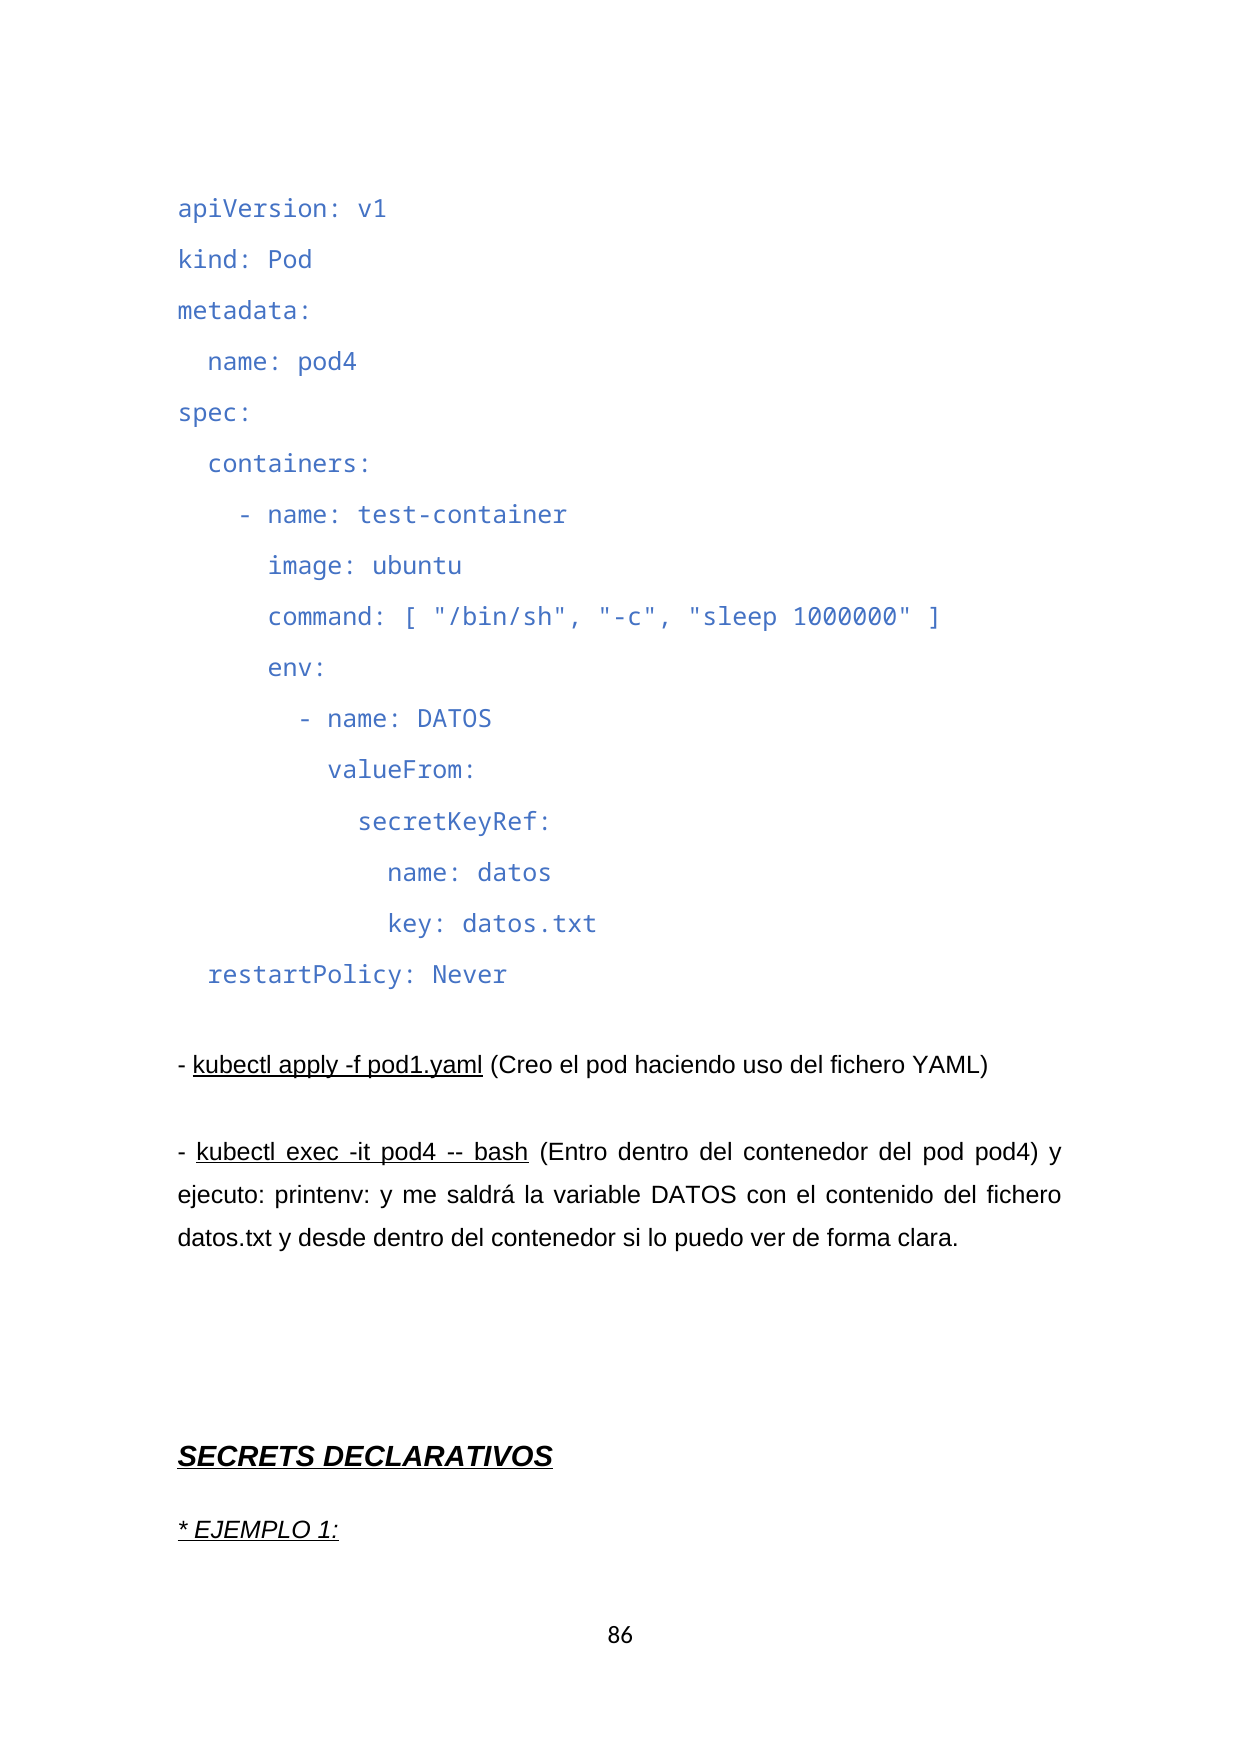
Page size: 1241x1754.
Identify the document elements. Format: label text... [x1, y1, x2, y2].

text key: datos.txt [177, 905, 1063, 939]
text valueFrom: [177, 752, 1063, 786]
text - kubectl exec -it pod4 -- bash (Entro dentro del contenedor del pod pod4) y ejecuto: printenv: y me saldrá la variable DATOS con el contenido del fichero datos.txt y desde dentro del contenedor si lo puedo ver de forma clara. [177, 1137, 1063, 1252]
text - kubectl apply -f pod1.yaml (Creo el pod haciendo uso del fichero YAML) [177, 1051, 1063, 1079]
text command: [ "/bin/sh", "-c", "sleep 1000000" ] [177, 599, 1063, 633]
text image: ubuntu [177, 548, 1063, 582]
subtitle SECRETS DECLARATIVOS [177, 1439, 1063, 1472]
text name: pod4 [177, 344, 1063, 378]
text env: [177, 650, 1063, 684]
text name: datos [177, 854, 1063, 888]
text kind: Pod [177, 242, 1063, 276]
text restartPolicy: Never [177, 956, 1063, 990]
text containers: [177, 446, 1063, 480]
text - name: test-container [177, 497, 1063, 531]
text apiVersion: v1 [177, 191, 1063, 225]
text - name: DATOS [177, 701, 1063, 735]
text metadata: [177, 293, 1063, 327]
text secretKeyRef: [177, 803, 1063, 837]
text * EJEMPLO 1: [177, 1515, 1063, 1544]
text spec: [177, 395, 1063, 429]
